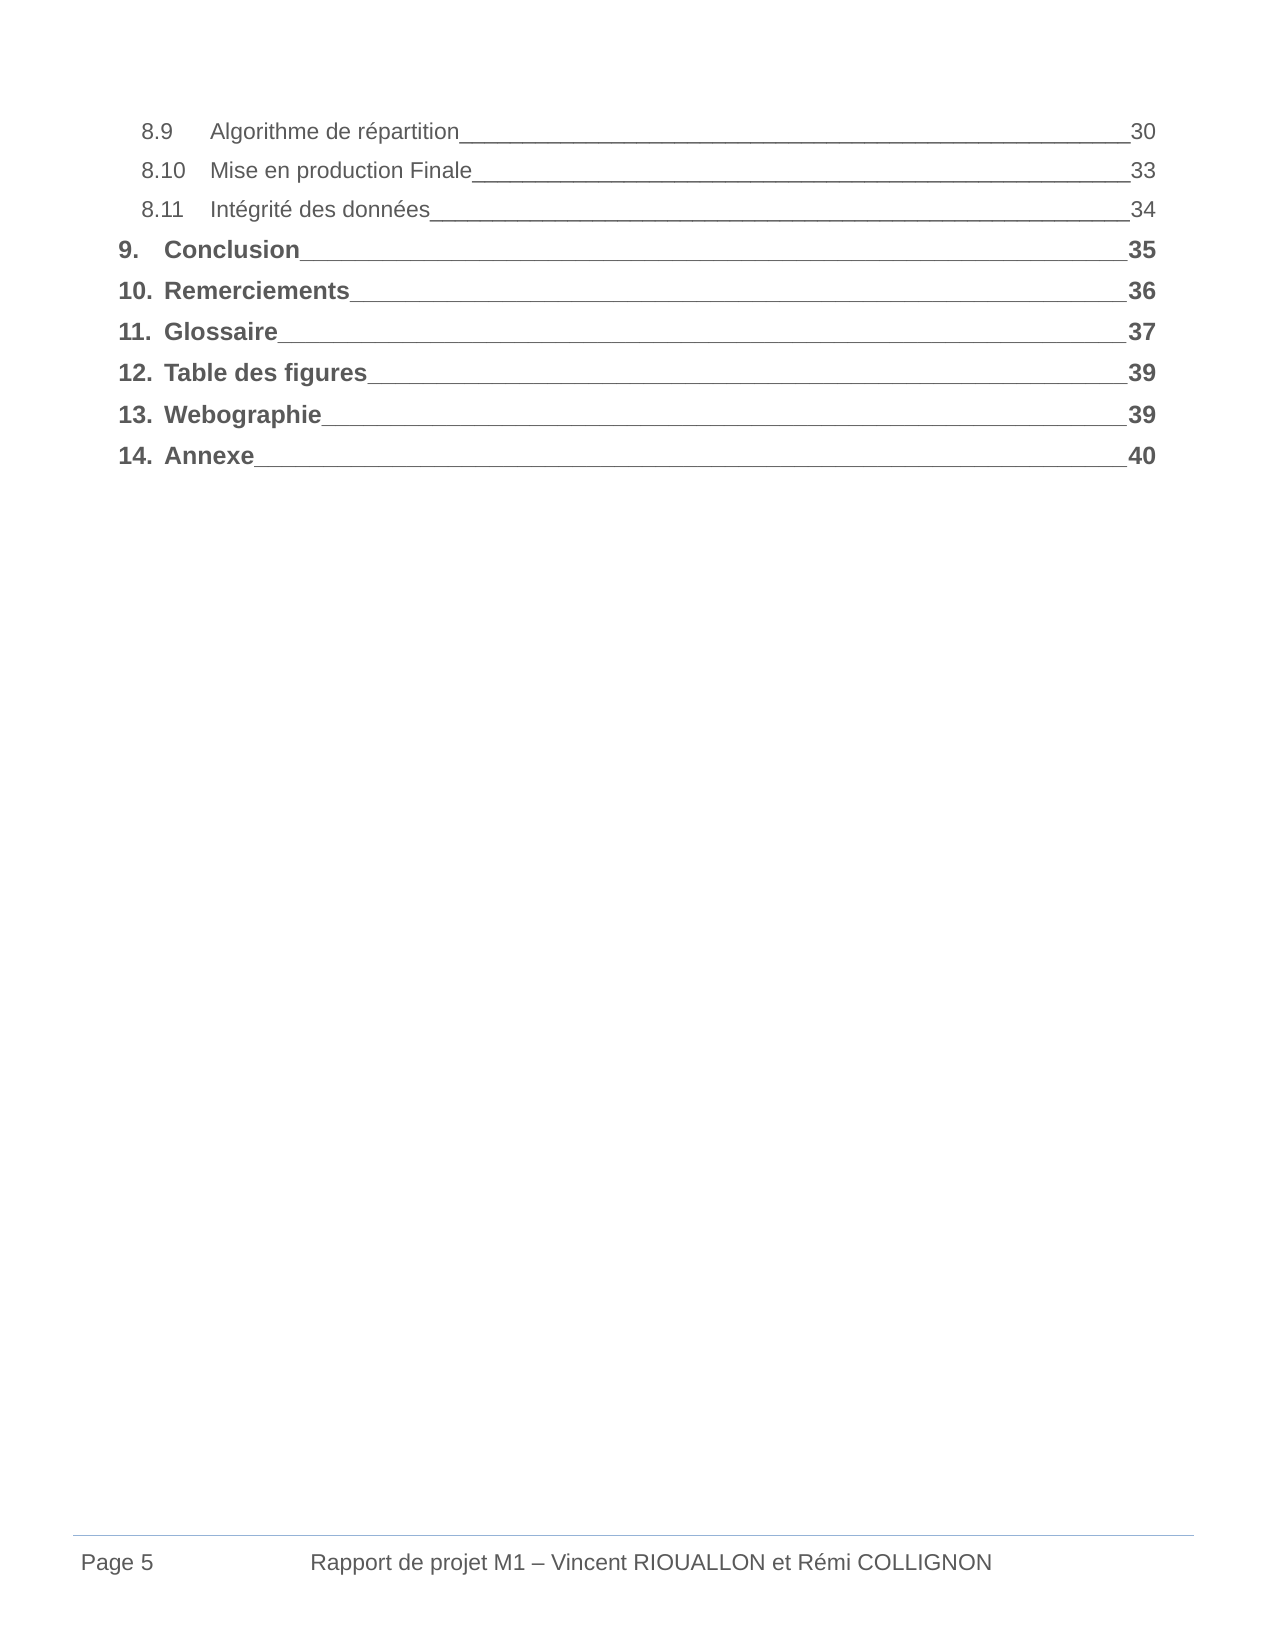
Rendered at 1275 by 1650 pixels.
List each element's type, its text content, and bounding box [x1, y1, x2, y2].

text 12. Table des figures 39 [118, 358, 1157, 387]
text 11. Glossaire 37 [118, 317, 1157, 346]
subtitle 8.9 Algorithme de répartition 30 [141, 118, 1157, 144]
subtitle 8.10 Mise en production Finale 33 [141, 157, 1157, 183]
text 13. Webographie 39 [118, 400, 1157, 428]
text 9. Conclusion 35 [118, 235, 1157, 263]
text 10. Remerciements 36 [118, 276, 1157, 305]
text 14. Annexe 40 [118, 441, 1157, 470]
subtitle 8.11 Intégrité des données 34 [141, 196, 1157, 222]
